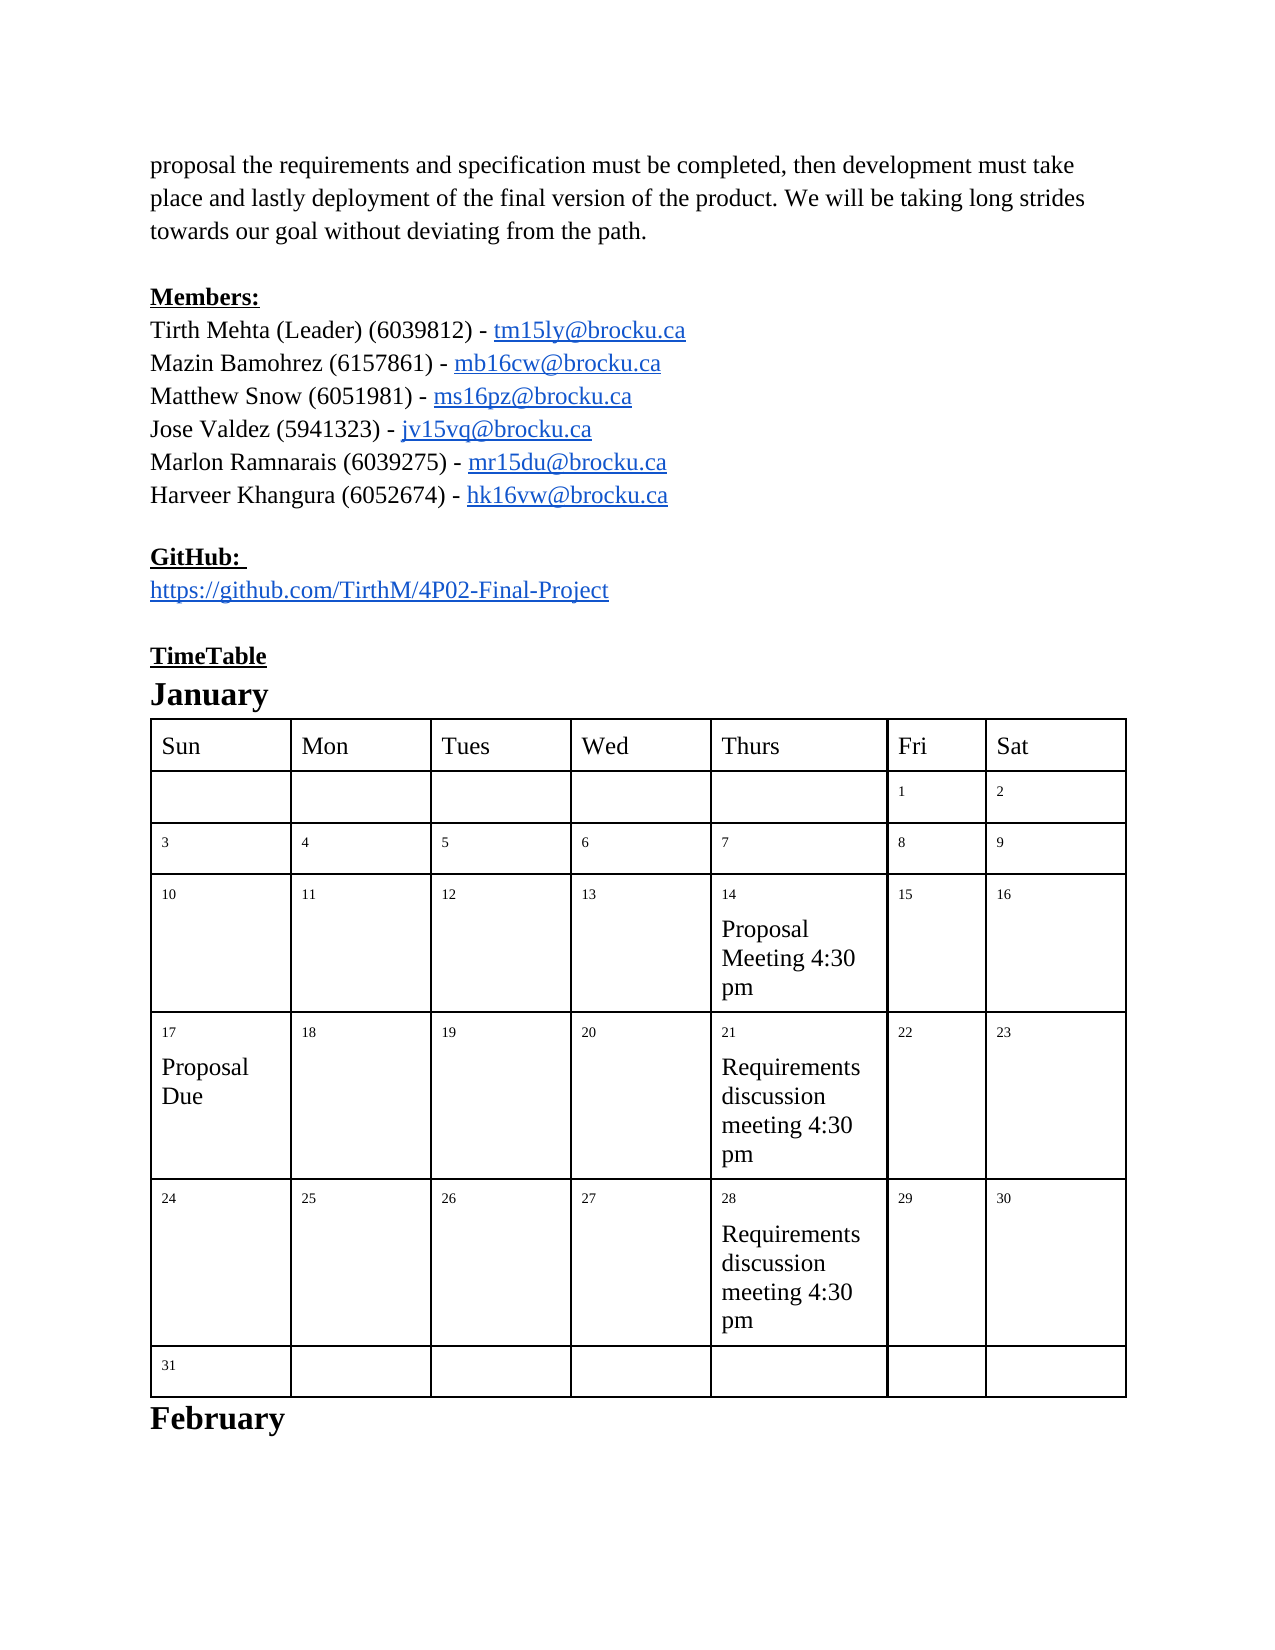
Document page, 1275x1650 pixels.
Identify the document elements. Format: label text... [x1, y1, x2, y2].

table_cell 1 [889, 772, 985, 822]
text Matthew Snow (6051981) - ms16pz@brocku.ca [150, 381, 1125, 410]
table_cell 27 [572, 1180, 710, 1344]
table_cell 21 Requirements discussion meeting 4:30 pm [712, 1013, 886, 1178]
table_header Tues [432, 720, 570, 770]
table_cell 31 [152, 1347, 290, 1396]
table_cell 26 [432, 1180, 570, 1344]
table_header Thurs [712, 720, 886, 770]
table_cell 13 [572, 875, 710, 1011]
table_header Mon [292, 720, 430, 770]
text Mazin Bamohrez (6157861) - mb16cw@brocku.ca [150, 348, 1125, 377]
table_cell [889, 1347, 985, 1396]
table_cell 28 Requirements discussion meeting 4:30 pm [712, 1180, 886, 1344]
table_cell 24 [152, 1180, 290, 1344]
table_cell 10 [152, 875, 290, 1011]
text TimeTable [150, 641, 1125, 670]
table_cell [712, 1347, 886, 1396]
table_cell 11 [292, 875, 430, 1011]
table_cell [987, 1347, 1125, 1396]
text GitHub: [150, 542, 1125, 571]
table_cell 3 [152, 824, 290, 873]
text February [150, 1398, 1125, 1437]
table_cell [572, 1347, 710, 1396]
text Marlon Ramnarais (6039275) - mr15du@brocku.ca [150, 447, 1125, 476]
table_cell 20 [572, 1013, 710, 1178]
text Members: [150, 282, 1125, 311]
text https://github.com/TirthM/4P02-Final-Project [150, 575, 1125, 604]
table_cell [292, 1347, 430, 1396]
table_cell [572, 772, 710, 822]
table_header Sat [987, 720, 1125, 770]
table_header Fri [889, 720, 985, 770]
table_cell 22 [889, 1013, 985, 1178]
text Harveer Khangura (6052674) - hk16vw@brocku.ca [150, 480, 1125, 509]
table_header Wed [572, 720, 710, 770]
table_cell [152, 772, 290, 822]
table_cell 2 [987, 772, 1125, 822]
text Tirth Mehta (Leader) (6039812) - tm15ly@brocku.ca [150, 315, 1125, 344]
table_cell 16 [987, 875, 1125, 1011]
table_cell 30 [987, 1180, 1125, 1344]
text Jose Valdez (5941323) - jv15vq@brocku.ca [150, 414, 1125, 443]
table_cell 12 [432, 875, 570, 1011]
table_cell [712, 772, 886, 822]
table_cell 9 [987, 824, 1125, 873]
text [150, 150, 1125, 245]
table_cell 29 [889, 1180, 985, 1344]
table_cell 18 [292, 1013, 430, 1178]
table_cell 5 [432, 824, 570, 873]
table_cell 14 Proposal Meeting 4:30 pm [712, 875, 886, 1011]
table_cell 25 [292, 1180, 430, 1344]
table_cell [432, 1347, 570, 1396]
table_cell [432, 772, 570, 822]
table_cell 19 [432, 1013, 570, 1178]
table_cell 7 [712, 824, 886, 873]
table_cell 8 [889, 824, 985, 873]
table_cell 15 [889, 875, 985, 1011]
table_cell [292, 772, 430, 822]
table_header Sun [152, 720, 290, 770]
table_cell 17 Proposal Due [152, 1013, 290, 1178]
table_cell 6 [572, 824, 710, 873]
table_cell 4 [292, 824, 430, 873]
table_cell 23 [987, 1013, 1125, 1178]
text January [150, 674, 1125, 713]
